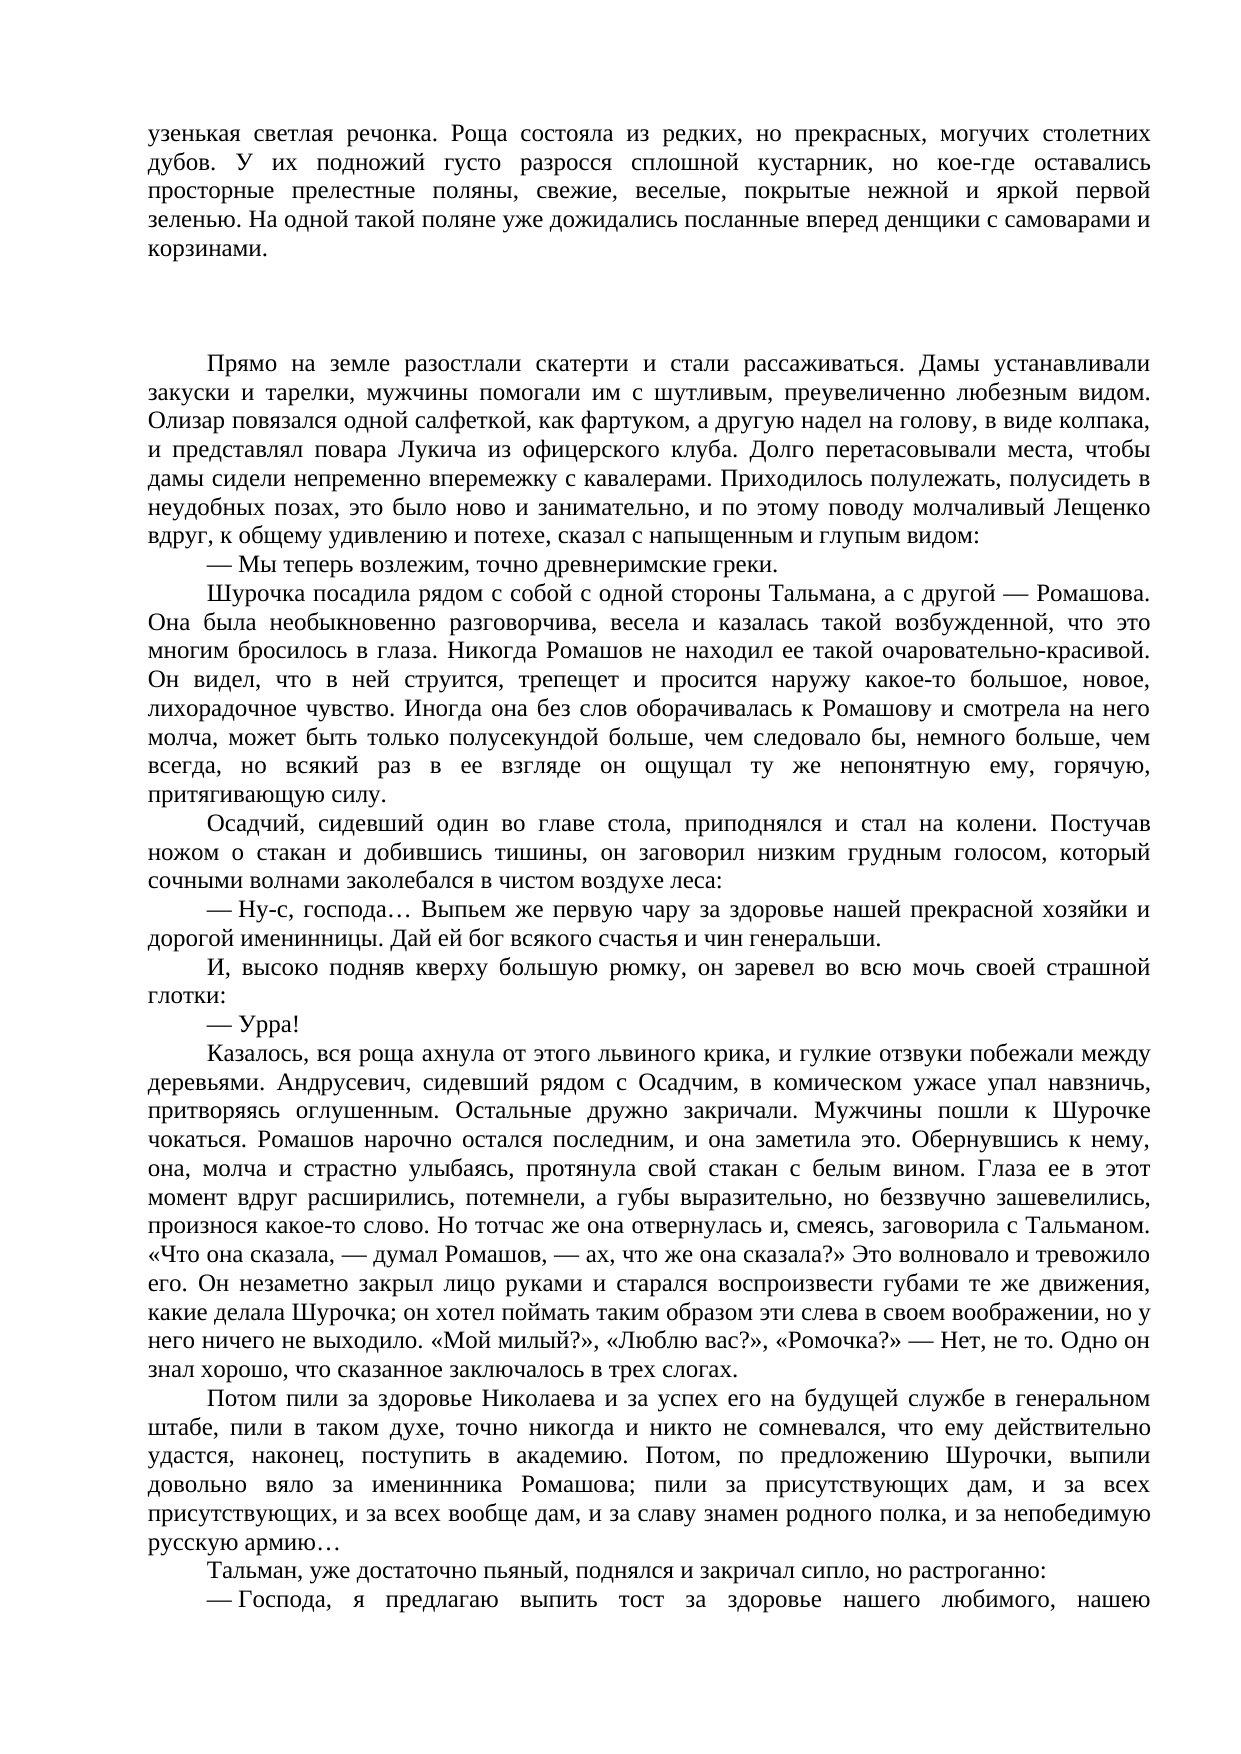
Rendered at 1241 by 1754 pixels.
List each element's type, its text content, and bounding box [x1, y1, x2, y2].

text Прямо на земле разостлали скатерти и стали рассаживаться. Дамы устанавливали закуски и тарелки, мужчины помогали им с шутливым, преувеличенно любезным видом. Олизар повязался одной салфеткой, как фартуком, а другую надел на голову, в виде колпака, и представлял повара Лукича из офицерского клуба. Долго перетасовывали места, чтобы дамы сидели непременно вперемежку с кавалерами. Приходилось полулежать, полусидеть в неудобных позах, это было ново и занимательно, и по этому поводу молчаливый Лещенко вдруг, к общему удивлению и потехе, сказал с напыщенным и глупым видом: [148, 348, 1152, 549]
text Потом пили за здоровье Николаева и за успех его на будущей службе в генеральном штабе, пили в таком духе, точно никогда и никто не сомневался, что ему действительно удастся, наконец, поступить в академию. Потом, по предложению Шурочки, выпили довольно вяло за именинника Ромашова; пили за присутствующих дам, и за всех присутствующих, и за всех вообще дам, и за славу знамен родного полка, и за непобедимую русскую армию… [148, 1383, 1152, 1556]
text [148, 118, 1152, 262]
text — Мы теперь возлежим, точно древнеримские греки. [148, 549, 1152, 578]
text Тальман, уже достаточно пьяный, поднялся и закричал сипло, но растроганно: [148, 1556, 1152, 1584]
text — Урра! [148, 1009, 1152, 1038]
text Шурочка посадила рядом с собой с одной стороны Тальмана, а с другой — Ромашова. Она была необыкновенно разговорчива, весела и казалась такой возбужденной, что это многим бросилось в глаза. Никогда Ромашов не находил ее такой очаровательно-красивой. Он видел, что в ней струится, трепещет и просится наружу какое-то большое, новое, лихорадочное чувство. Иногда она без слов оборачивалась к Ромашову и смотрела на него молча, может быть только полусекундой больше, чем следовало бы, немного больше, чем всегда, но всякий раз в ее взгляде он ощущал ту же непонятную ему, горячую, притягивающую силу. [148, 578, 1152, 808]
text — Ну-с, господа… Выпьем же первую чару за здоровье нашей прекрасной хозяйки и дорогой именинницы. Дай ей бог всякого счастья и чин генеральши. [148, 894, 1152, 952]
text Казалось, вся роща ахнула от этого львиного крика, и гулкие отзвуки побежали между деревьями. Андрусевич, сидевший рядом с Осадчим, в комическом ужасе упал навзничь, притворяясь оглушенным. Остальные дружно закричали. Мужчины пошли к Шурочке чокаться. Ромашов нарочно остался последним, и она заметила это. Обернувшись к нему, она, молча и страстно улыбаясь, протянула свой стакан с белым вином. Глаза ее в этот момент вдруг расширились, потемнели, а губы выразительно, но беззвучно зашевелились, произнося какое-то слово. Но тотчас же она отвернулась и, смеясь, заговорила с Тальманом. «Что она сказала, — думал Ромашов, — ах, что же она сказала?» Это волновало и тревожило его. Он незаметно закрыл лицо руками и старался воспроизвести губами те же движения, какие делала Шурочка; он хотел поймать таким образом эти слева в своем воображении, но у него ничего не выходило. «Мой милый?», «Люблю вас?», «Ромочка?» — Нет, не то. Одно он знал хорошо, что сказанное заключалось в трех слогах. [148, 1038, 1152, 1383]
text И, высоко подняв кверху большую рюмку, он заревел во всю мочь своей страшной глотки: [148, 952, 1152, 1009]
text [148, 1584, 1152, 1613]
text Осадчий, сидевший один во главе стола, приподнялся и стал на колени. Постучав ножом о стакан и добившись тишины, он заговорил низким грудным голосом, который сочными волнами заколебался в чистом воздухе леса: [148, 808, 1152, 894]
